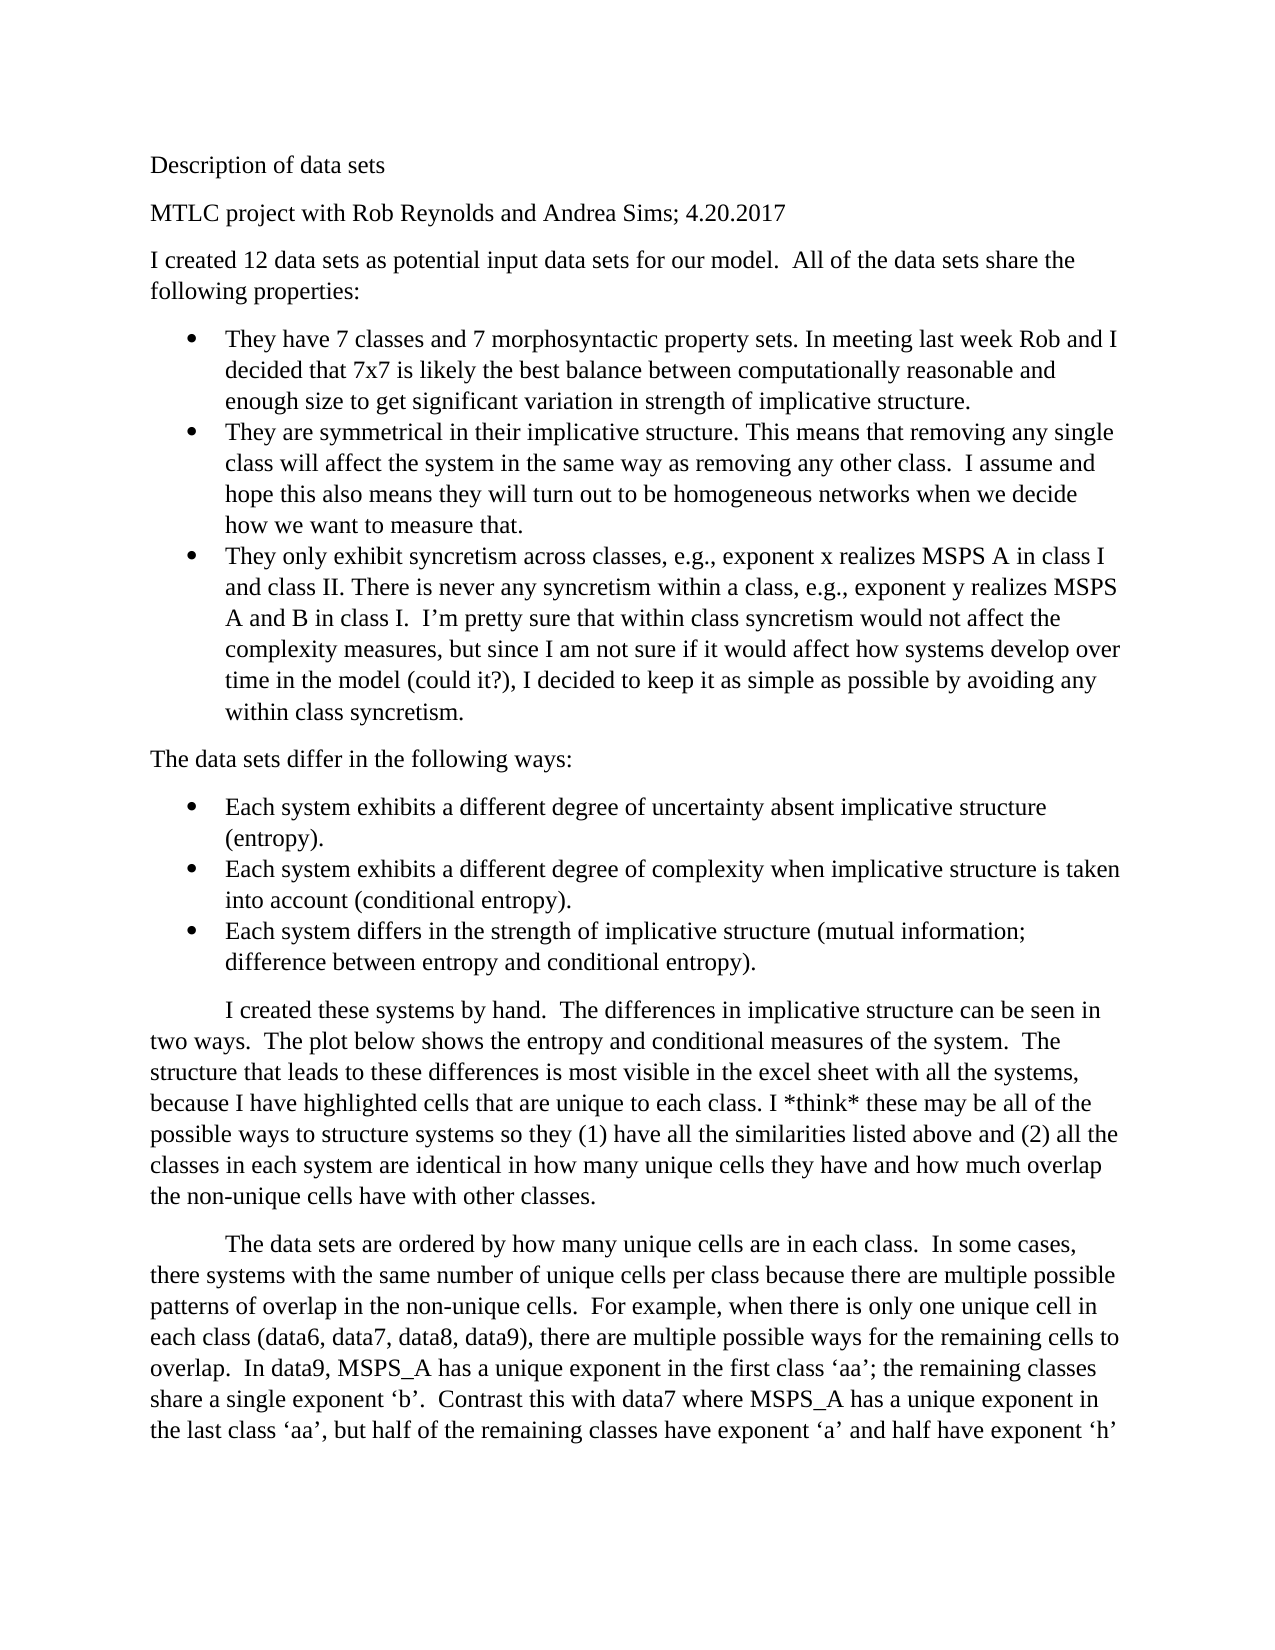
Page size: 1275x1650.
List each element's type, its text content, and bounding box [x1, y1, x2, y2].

list They have 7 classes and 7 morphosyntactic property sets. In meeting last week Rob and I decided that 7x7 is likely the best balance between computationally reasonable and enough size to get significant variation in strength of implicative structure. [187, 324, 1125, 415]
text I created 12 data sets as potential input data sets for our model. All of the data sets share the following properties: [150, 245, 1125, 305]
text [150, 1229, 1125, 1444]
text The data sets differ in the following ways: [150, 744, 1125, 773]
list Each system exhibits a different degree of complexity when implicative structure is taken into account (conditional entropy). [187, 854, 1125, 914]
text Description of data sets [150, 150, 1125, 179]
list Each system exhibits a different degree of uncertainty absent implicative structure (entropy). [187, 792, 1125, 852]
list They are symmetrical in their implicative structure. This means that removing any single class will affect the system in the same way as removing any other class. I assume and hope this also means they will turn out to be homogeneous networks when we decide how we want to measure that. [187, 417, 1125, 539]
text I created these systems by hand. The differences in implicative structure can be seen in two ways. The plot below shows the entropy and conditional measures of the system. The structure that leads to these differences is most visible in the excel sheet with all the systems, because I have highlighted cells that are unique to each class. I *think* these may be all of the possible ways to structure systems so they (1) have all the similarities listed above and (2) all the classes in each system are identical in how many unique cells they have and how much overlap the non-unique cells have with other classes. [150, 995, 1125, 1210]
list Each system differs in the strength of implicative structure (mutual information; difference between entropy and conditional entropy). [187, 916, 1125, 976]
text MTLC project with Rob Reynolds and Andrea Sims; 4.20.2017 [150, 198, 1125, 226]
list They only exhibit syncretism across classes, e.g., exponent x realizes MSPS A in class I and class II. There is never any syncretism within a class, e.g., exponent y realizes MSPS A and B in class I. I’m pretty sure that within class syncretism would not affect the complexity measures, but since I am not sure if it would affect how systems develop over time in the model (could it?), I decided to keep it as simple as possible by avoiding any within class syncretism. [187, 541, 1125, 725]
